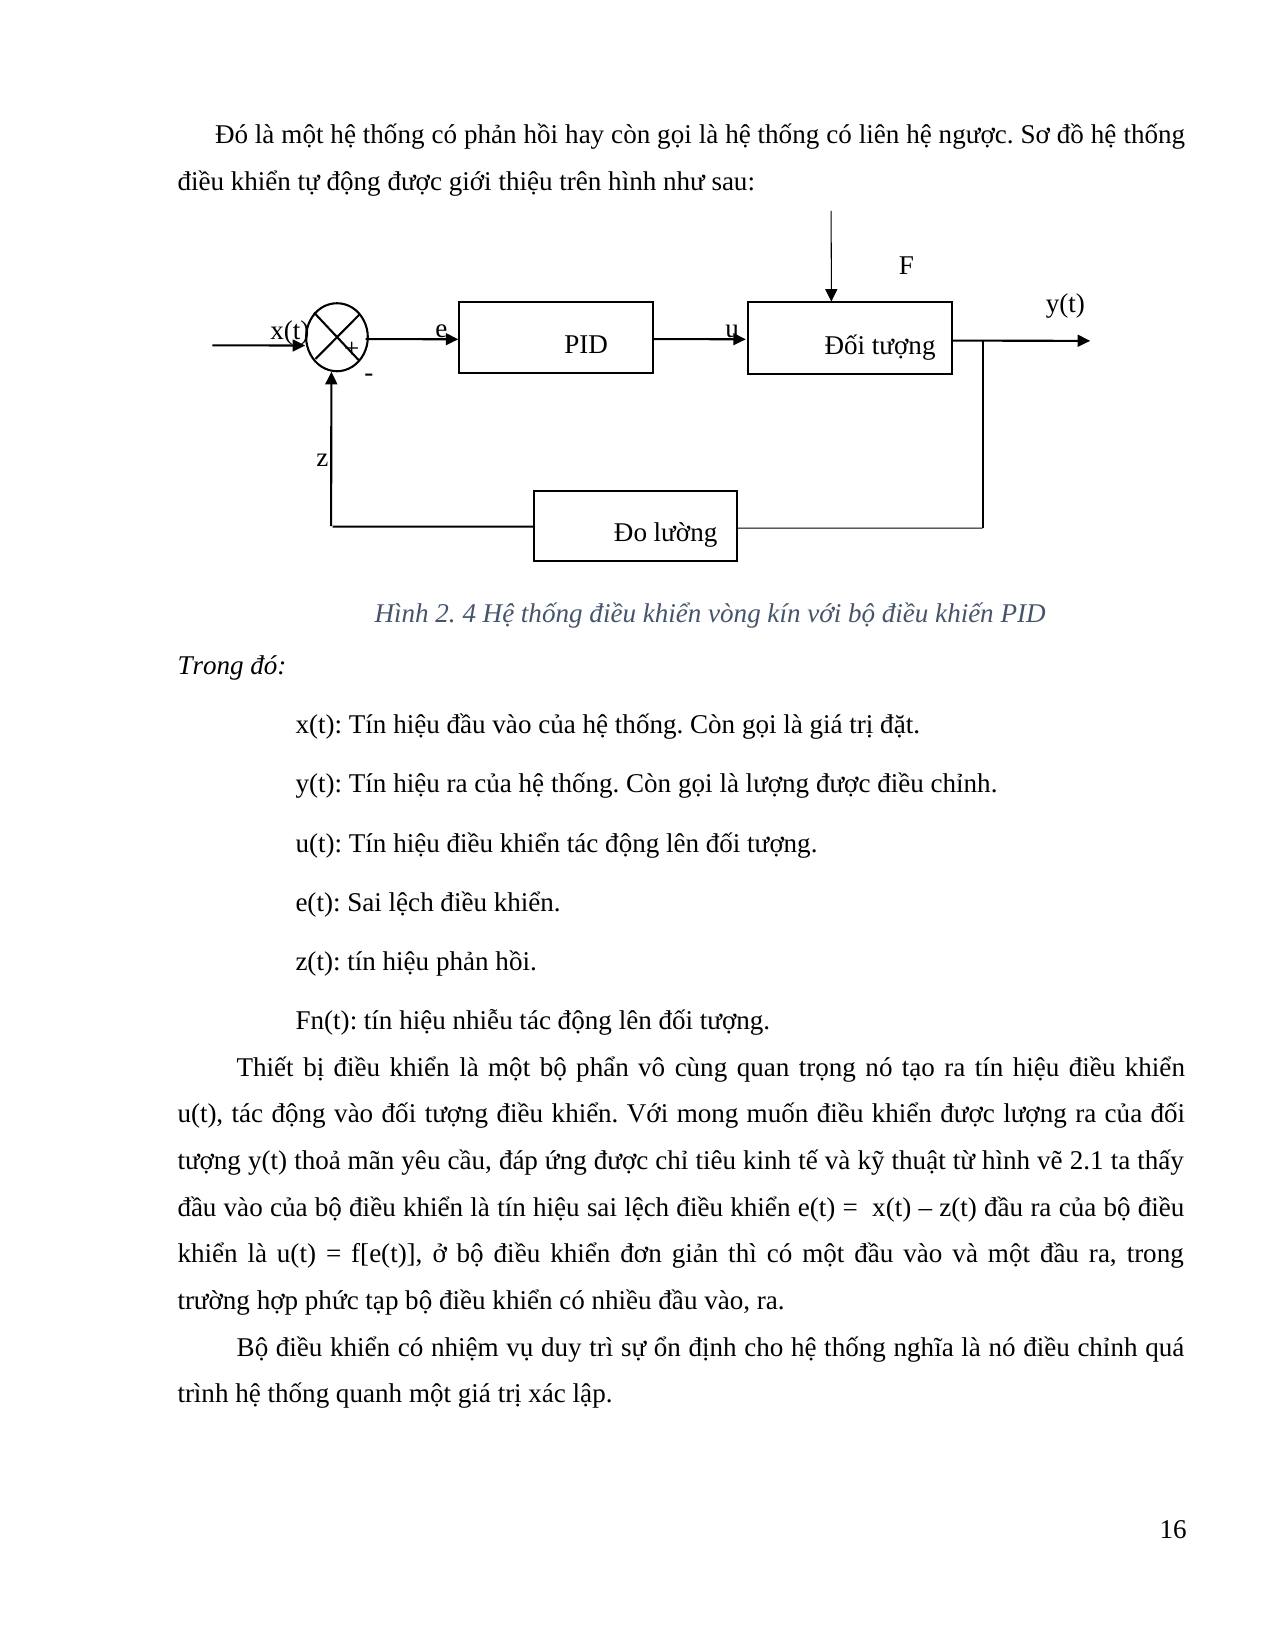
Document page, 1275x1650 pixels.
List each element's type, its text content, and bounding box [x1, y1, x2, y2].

text Bộ điều khiển có nhiệm vụ duy trì sự ổn định cho hệ thống nghĩa là nó điều chỉnh quá trình hệ thống quanh một giá trị xác lập. [177, 1331, 1186, 1409]
text Fn(t): tín hiệu nhiễu tác động lên đối tượng. [236, 1004, 1186, 1035]
text Thiết bị điều khiển là một bộ phẩn vô cùng quan trọng nó tạo ra tín hiệu điều khiển u(t), tác động vào đối tượng điều khiển. Với mong muốn điều khiển được lượng ra của đối tượng y(t) thoả mãn yêu cầu, đáp ứng được chỉ tiêu kinh tế và kỹ thuật từ hình vẽ 2.1 ta thấy đầu vào của bộ điều khiển là tín hiệu sai lệch điều khiển e(t) = x(t) – z(t) đầu ra của bộ điều khiển là u(t) = f[e(t)], ở bộ điều khiển đơn giản thì có một đầu vào và một đầu ra, trong trường hợp phức tạp bộ điều khiển có nhiều đầu vào, ra. [177, 1051, 1186, 1315]
text y(t): Tín hiệu ra của hệ thống. Còn gọi là lượng được điều chỉnh. [236, 768, 1186, 799]
text z(t): tín hiệu phản hồi. [236, 945, 1186, 976]
text Trong đó: [177, 649, 1186, 680]
text x(t): Tín hiệu đầu vào của hệ thống. Còn gọi là giá trị đặt. [236, 708, 1186, 739]
text Hình 2. 4 Hệ thống điều khiển vòng kín với bộ điều khiến PID [177, 597, 1186, 628]
text u(t): Tín hiệu điều khiển tác động lên đối tượng. [236, 827, 1186, 858]
text e(t): Sai lệch điều khiển. [236, 886, 1186, 917]
text Đó là một hệ thống có phản hồi hay còn gọi là hệ thống có liên hệ ngược. Sơ đồ hệ thống điều khiển tự động được giới thiệu trên hình như sau: [177, 118, 1186, 196]
